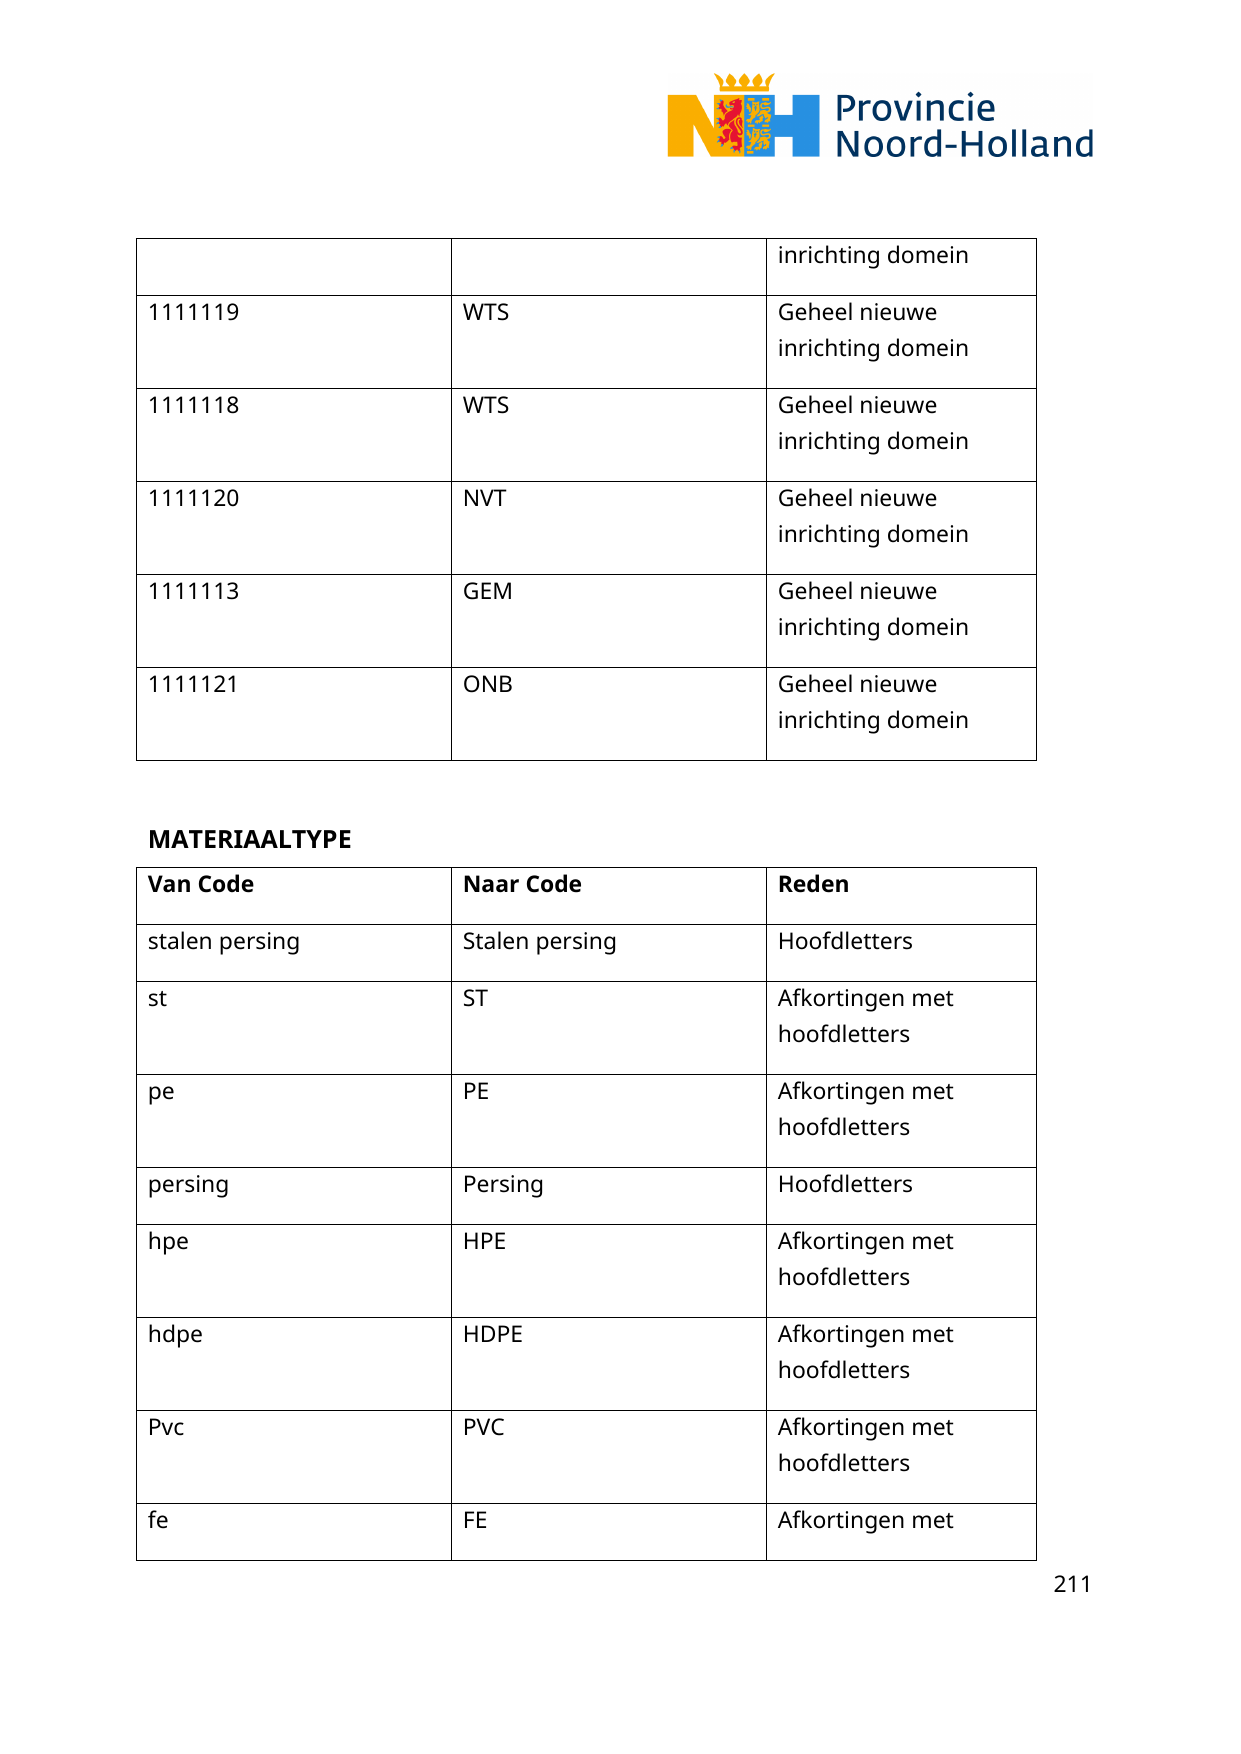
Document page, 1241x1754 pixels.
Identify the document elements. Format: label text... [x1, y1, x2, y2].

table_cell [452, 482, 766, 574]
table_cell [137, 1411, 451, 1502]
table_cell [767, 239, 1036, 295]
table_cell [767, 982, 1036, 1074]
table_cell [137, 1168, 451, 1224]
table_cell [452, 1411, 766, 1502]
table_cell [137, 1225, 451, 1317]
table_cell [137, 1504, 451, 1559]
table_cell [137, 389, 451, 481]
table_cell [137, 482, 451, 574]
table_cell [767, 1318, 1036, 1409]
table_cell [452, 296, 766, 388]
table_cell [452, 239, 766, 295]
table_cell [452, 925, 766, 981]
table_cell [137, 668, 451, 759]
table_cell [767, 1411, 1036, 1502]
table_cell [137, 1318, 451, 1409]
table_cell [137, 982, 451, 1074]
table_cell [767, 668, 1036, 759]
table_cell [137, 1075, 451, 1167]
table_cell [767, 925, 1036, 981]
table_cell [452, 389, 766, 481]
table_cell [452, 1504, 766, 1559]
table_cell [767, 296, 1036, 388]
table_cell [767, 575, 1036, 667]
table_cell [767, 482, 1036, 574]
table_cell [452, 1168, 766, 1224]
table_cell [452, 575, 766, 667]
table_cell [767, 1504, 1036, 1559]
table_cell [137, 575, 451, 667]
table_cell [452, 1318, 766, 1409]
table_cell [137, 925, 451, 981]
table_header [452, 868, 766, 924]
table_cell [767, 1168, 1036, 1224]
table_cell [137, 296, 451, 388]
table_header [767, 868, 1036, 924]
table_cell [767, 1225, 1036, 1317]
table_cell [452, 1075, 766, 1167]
subtitle MATERIAALTYPE [148, 822, 1093, 856]
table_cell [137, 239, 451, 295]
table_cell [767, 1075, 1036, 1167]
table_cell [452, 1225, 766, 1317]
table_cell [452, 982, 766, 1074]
picture [667, 73, 1093, 157]
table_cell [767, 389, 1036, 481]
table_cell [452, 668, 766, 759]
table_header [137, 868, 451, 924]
